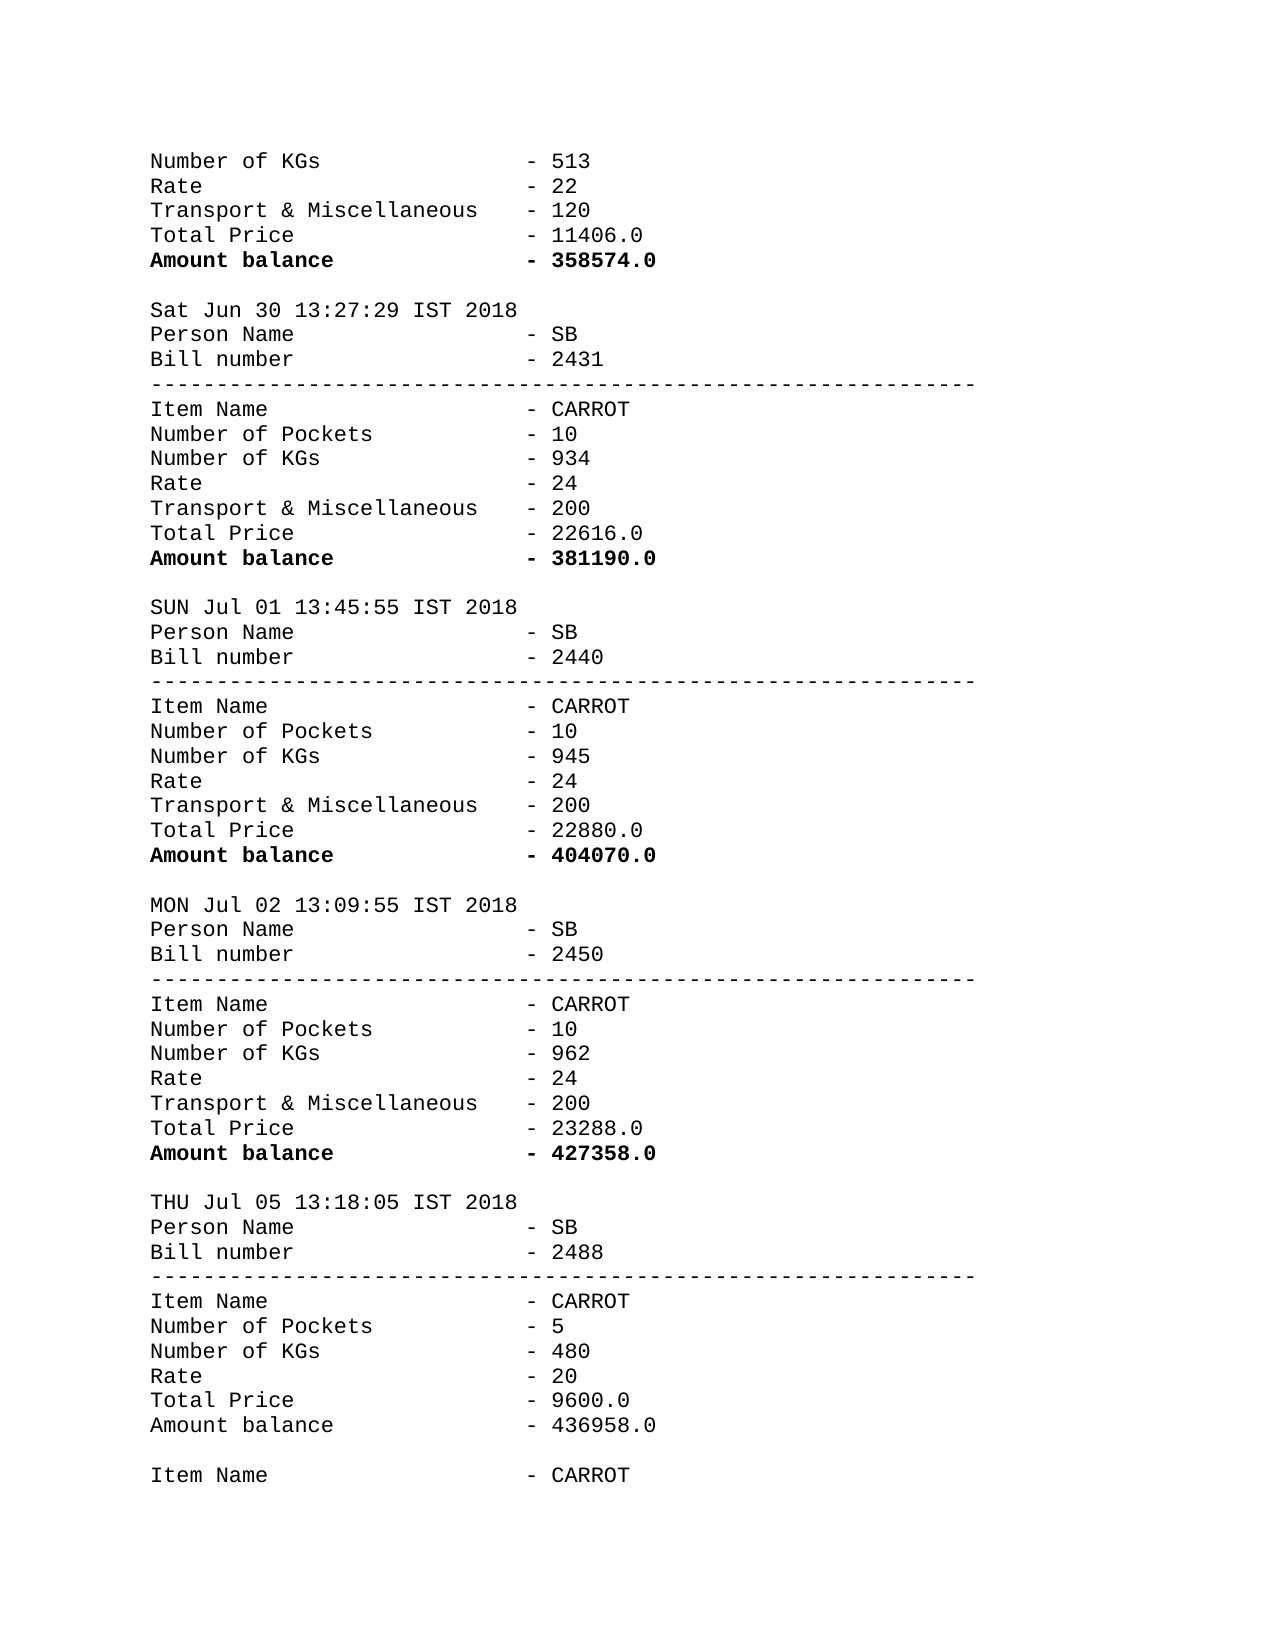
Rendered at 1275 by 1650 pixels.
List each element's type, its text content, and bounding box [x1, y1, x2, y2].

text Person Name - SB [150, 323, 1125, 348]
text Amount balance - 381190.0 [150, 547, 1125, 571]
text Amount balance - 358574.0 [150, 249, 1125, 274]
text Number of Pockets - 10 [150, 423, 1125, 447]
text Total Price - 9600.0 [150, 1389, 1125, 1414]
text Bill number - 2431 [150, 348, 1125, 373]
text Rate - 24 [150, 1067, 1125, 1092]
text Number of Pockets - 5 [150, 1315, 1125, 1340]
text Item Name - CARROT [150, 695, 1125, 720]
text Bill number - 2450 [150, 943, 1125, 968]
text Total Price - 23288.0 [150, 1117, 1125, 1142]
text Transport & Miscellaneous - 200 [150, 794, 1125, 819]
text THU Jul 05 13:18:05 IST 2018 [150, 1191, 1125, 1216]
text Transport & Miscellaneous - 200 [150, 1092, 1125, 1117]
text SUN Jul 01 13:45:55 IST 2018 [150, 596, 1125, 621]
text Total Price - 22616.0 [150, 522, 1125, 547]
text Number of KGs - 945 [150, 745, 1125, 770]
text Transport & Miscellaneous - 120 [150, 199, 1125, 224]
text Number of KGs - 513 [150, 150, 1125, 175]
text Number of KGs - 934 [150, 447, 1125, 472]
text Rate - 24 [150, 770, 1125, 794]
text Person Name - SB [150, 1216, 1125, 1241]
text Rate - 20 [150, 1365, 1125, 1389]
text Rate - 22 [150, 175, 1125, 199]
text --------------------------------------------------------------- [150, 671, 1125, 695]
text --------------------------------------------------------------- [150, 968, 1125, 993]
text Number of Pockets - 10 [150, 720, 1125, 745]
text Amount balance - 404070.0 [150, 844, 1125, 869]
text Person Name - SB [150, 918, 1125, 943]
text Sat Jun 30 13:27:29 IST 2018 [150, 299, 1125, 323]
text Number of Pockets - 10 [150, 1018, 1125, 1042]
text Item Name - CARROT [150, 1464, 1125, 1489]
text Rate - 24 [150, 472, 1125, 497]
text Amount balance - 427358.0 [150, 1142, 1125, 1166]
text Total Price - 22880.0 [150, 819, 1125, 844]
text Item Name - CARROT [150, 398, 1125, 423]
text Transport & Miscellaneous - 200 [150, 497, 1125, 522]
text Item Name - CARROT [150, 993, 1125, 1018]
text Bill number - 2440 [150, 646, 1125, 671]
text Bill number - 2488 [150, 1241, 1125, 1266]
text Total Price - 11406.0 [150, 224, 1125, 249]
text Number of KGs - 962 [150, 1042, 1125, 1067]
text Amount balance - 436958.0 [150, 1414, 1125, 1439]
text --------------------------------------------------------------- [150, 373, 1125, 398]
text --------------------------------------------------------------- [150, 1266, 1125, 1290]
text Person Name - SB [150, 621, 1125, 646]
text Number of KGs - 480 [150, 1340, 1125, 1365]
text Item Name - CARROT [150, 1290, 1125, 1315]
text MON Jul 02 13:09:55 IST 2018 [150, 894, 1125, 918]
